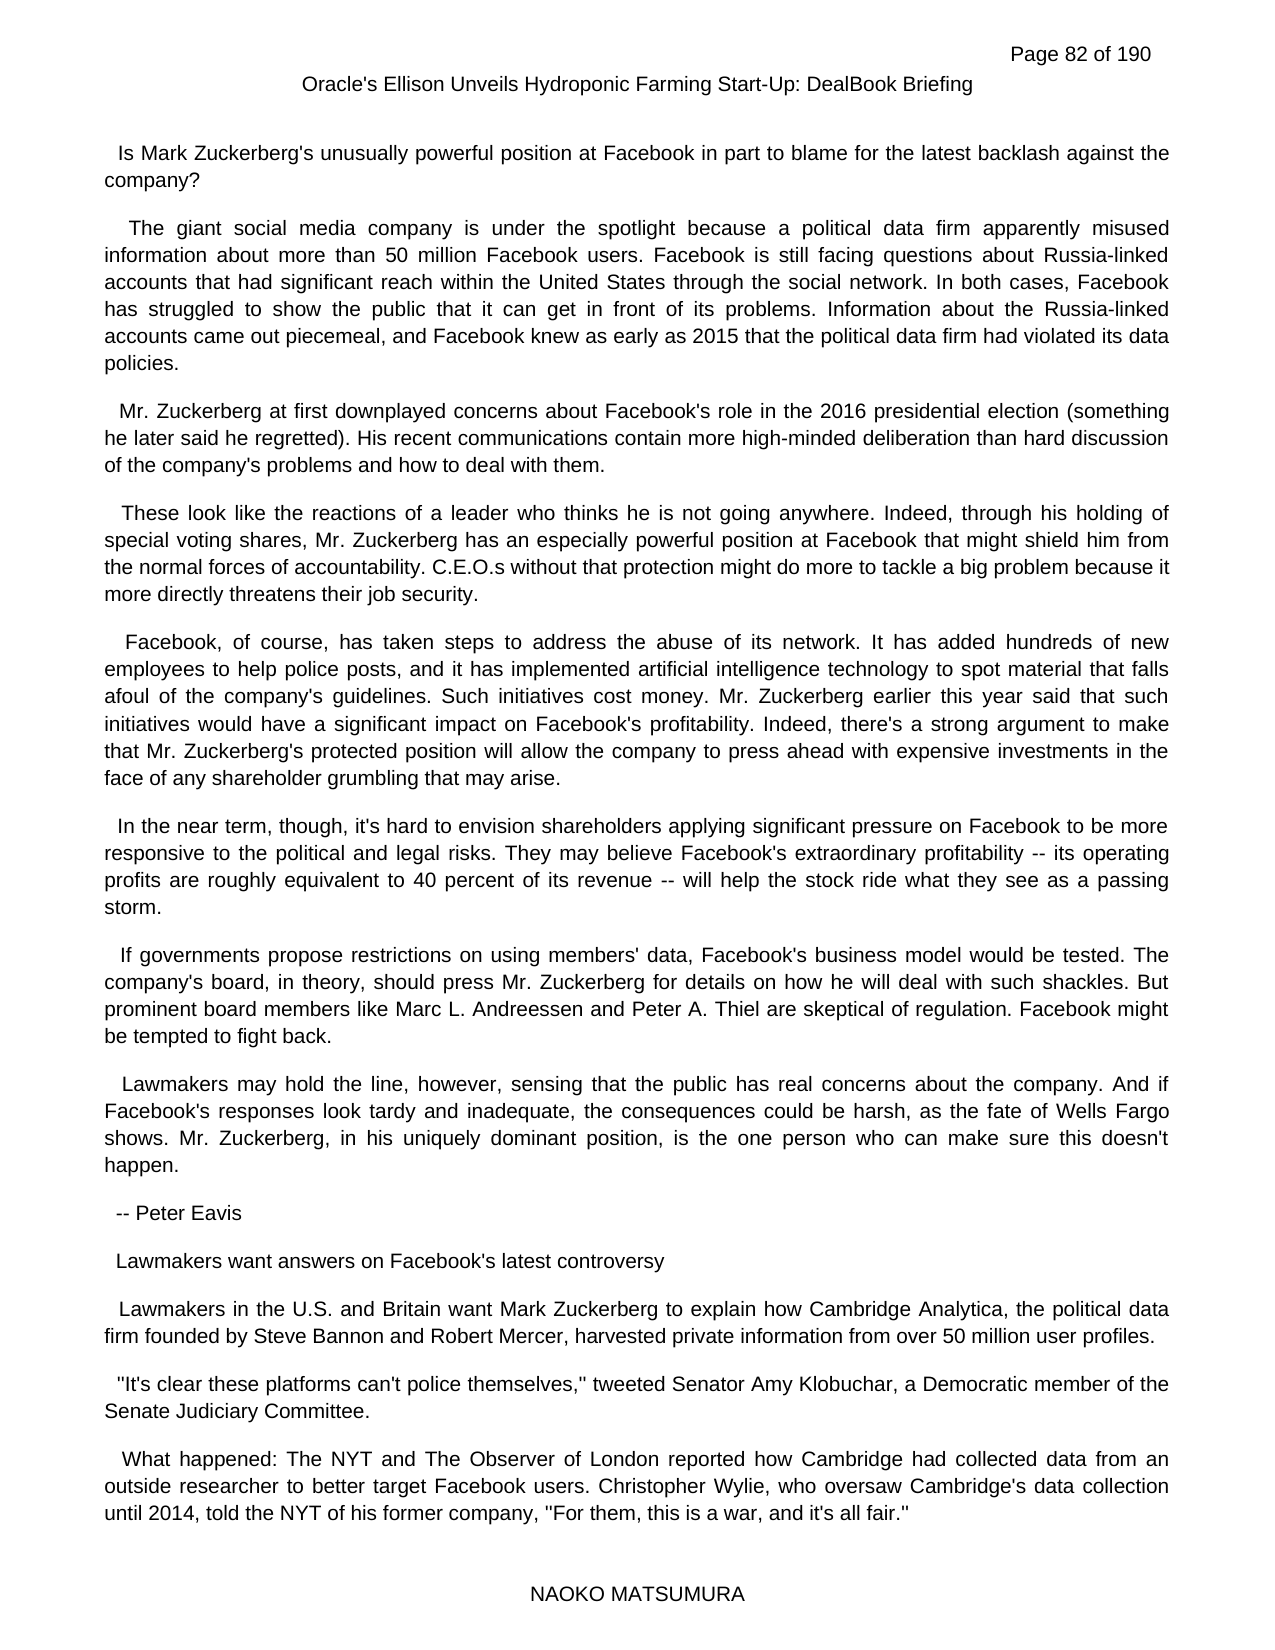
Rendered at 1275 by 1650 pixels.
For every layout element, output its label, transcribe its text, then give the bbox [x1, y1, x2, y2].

text What happened: The NYT and The Observer of London reported how Cambridge had collected data from an outside researcher to better target Facebook users. Christopher Wylie, who oversaw Cambridge's data collection until 2014, told the NYT of his former company, ''For them, this is a war, and it's all fair.'' [104, 1444, 1171, 1525]
text -- Peter Eavis [104, 1198, 1171, 1225]
text ''It's clear these platforms can't police themselves,'' tweeted Senator Amy Klobuchar, a Democratic member of the Senate Judiciary Committee. [104, 1369, 1171, 1423]
text Facebook, of course, has taken steps to address the abuse of its network. It has added hundreds of new employees to help police posts, and it has implemented artificial intelligence technology to spot material that falls afoul of the company's guidelines. Such initiatives cost money. Mr. Zuckerberg earlier this year said that such initiatives would have a significant impact on Facebook's profitability. Indeed, there's a strong argument to make that Mr. Zuckerberg's protected position will allow the company to press ahead with expensive investments in the face of any shareholder grumbling that may arise. [104, 627, 1171, 789]
text Lawmakers want answers on Facebook's latest controversy [104, 1246, 1171, 1273]
text These look like the reactions of a leader who thinks he is not going anywhere. Indeed, through his holding of special voting shares, Mr. Zuckerberg has an especially powerful position at Facebook that might shield him from the normal forces of accountability. C.E.O.s without that protection might do more to tackle a big problem because it more directly threatens their job security. [104, 498, 1171, 606]
text Mr. Zuckerberg at first downplayed concerns about Facebook's role in the 2016 presidential election (something he later said he regretted). His recent communications contain more high-minded deliberation than hard discussion of the company's problems and how to deal with them. [104, 396, 1171, 477]
text In the near term, though, it's hard to envision shareholders applying significant pressure on Facebook to be more responsive to the political and legal risks. They may believe Facebook's extraordinary profitability -- its operating profits are roughly equivalent to 40 percent of its revenue -- will help the stock ride what they see as a passing storm. [104, 810, 1171, 919]
text Lawmakers in the U.S. and Britain want Mark Zuckerberg to explain how Cambridge Analytica, the political data firm founded by Steve Bannon and Robert Mercer, harvested private information from over 50 million user profiles. [104, 1294, 1171, 1348]
text The giant social media company is under the spotlight because a political data firm apparently misused information about more than 50 million Facebook users. Facebook is still facing questions about Russia-linked accounts that had significant reach within the United States through the social network. In both cases, Facebook has struggled to show the public that it can get in front of its problems. Information about the Russia-linked accounts came out piecemeal, and Facebook knew as early as 2015 that the political data firm had violated its data policies. [104, 212, 1171, 375]
text Is Mark Zuckerberg's unusually powerful position at Facebook in part to blame for the latest backlash against the company? [104, 137, 1171, 192]
text Lawmakers may hold the line, however, sensing that the public has real concerns about the company. And if Facebook's responses look tardy and inadequate, the consequences could be harsh, as the fate of Wells Fargo shows. Mr. Zuckerberg, in his uniquely dominant position, is the one person who can make sure this doesn't happen. [104, 1069, 1171, 1177]
text If governments propose restrictions on using members' data, Facebook's business model would be tested. The company's board, in theory, should press Mr. Zuckerberg for details on how he will deal with such shackles. But prominent board members like Marc L. Andreessen and Peter A. Thiel are skeptical of regulation. Facebook might be tempted to fight back. [104, 939, 1171, 1048]
